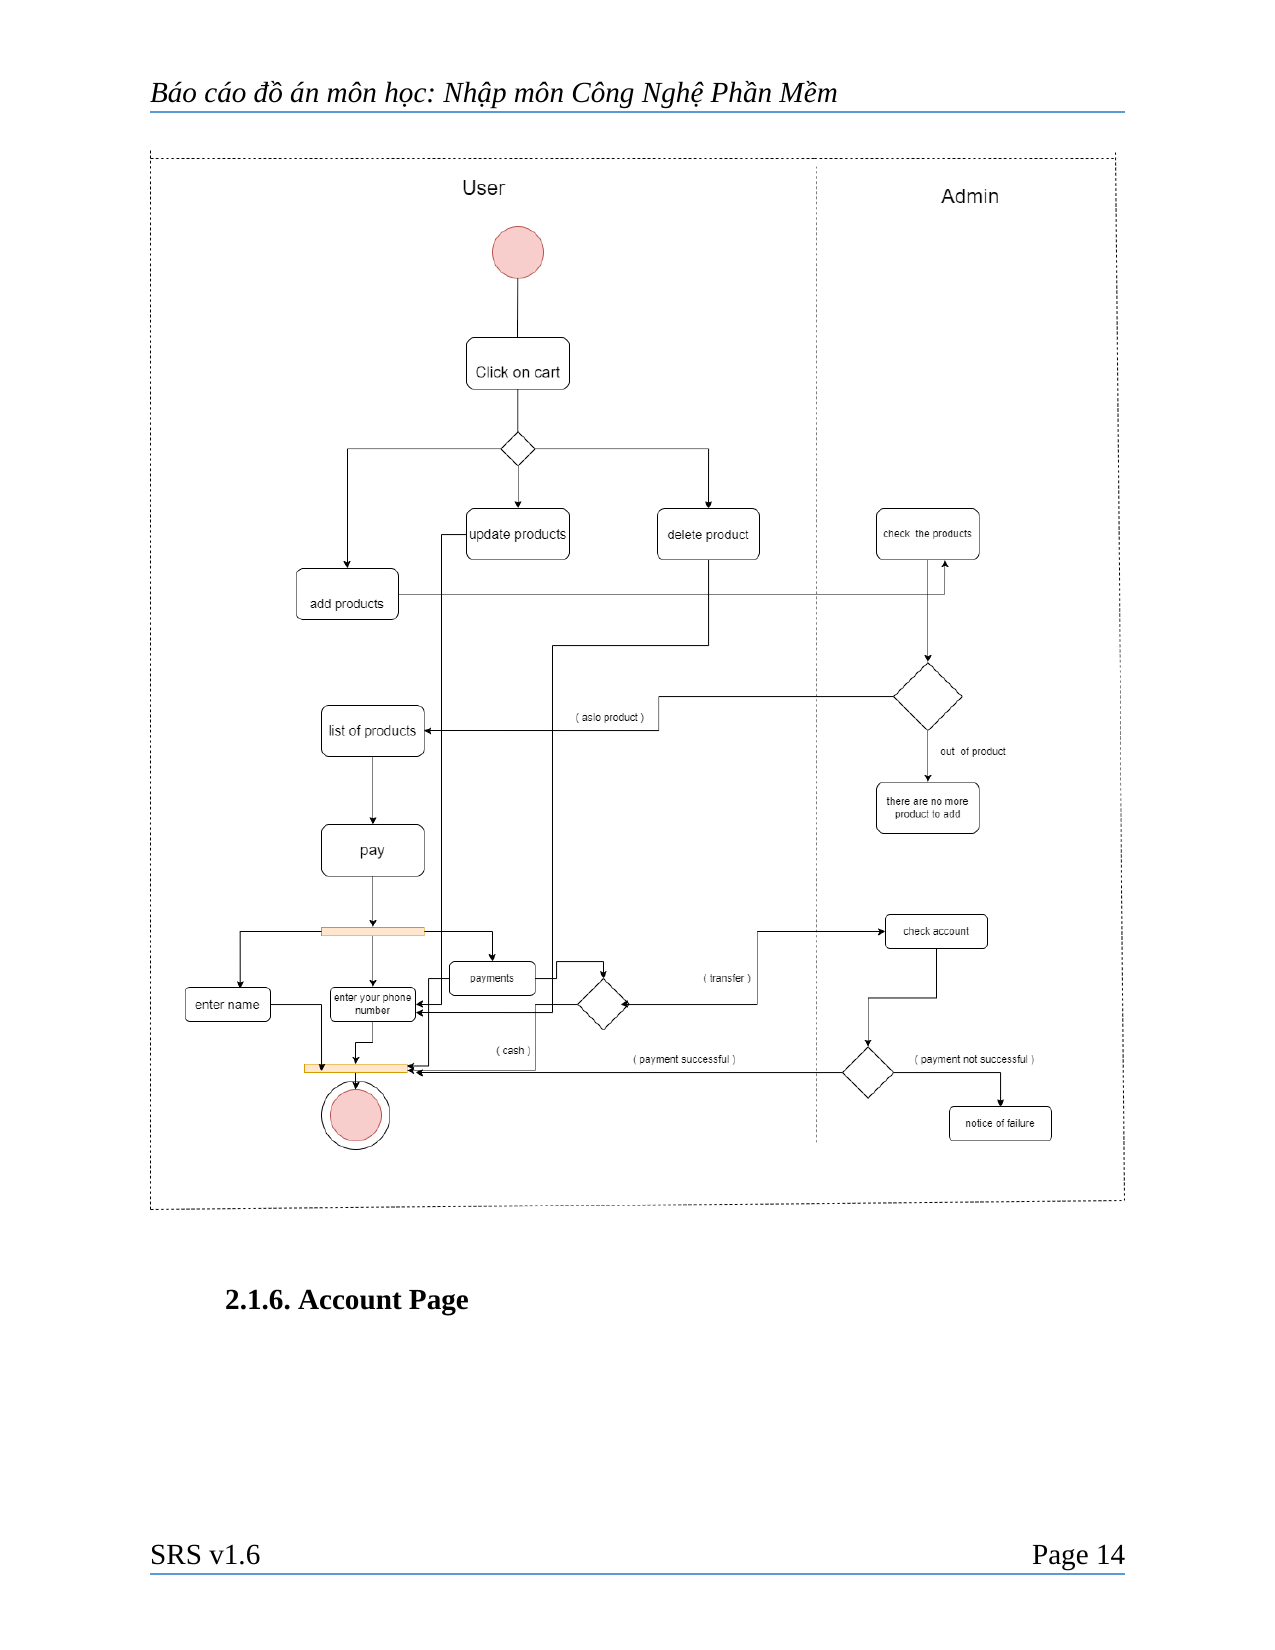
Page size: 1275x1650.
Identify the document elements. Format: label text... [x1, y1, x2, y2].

picture [150, 150, 1125, 1211]
subtitle Account Page [225, 1282, 1125, 1316]
